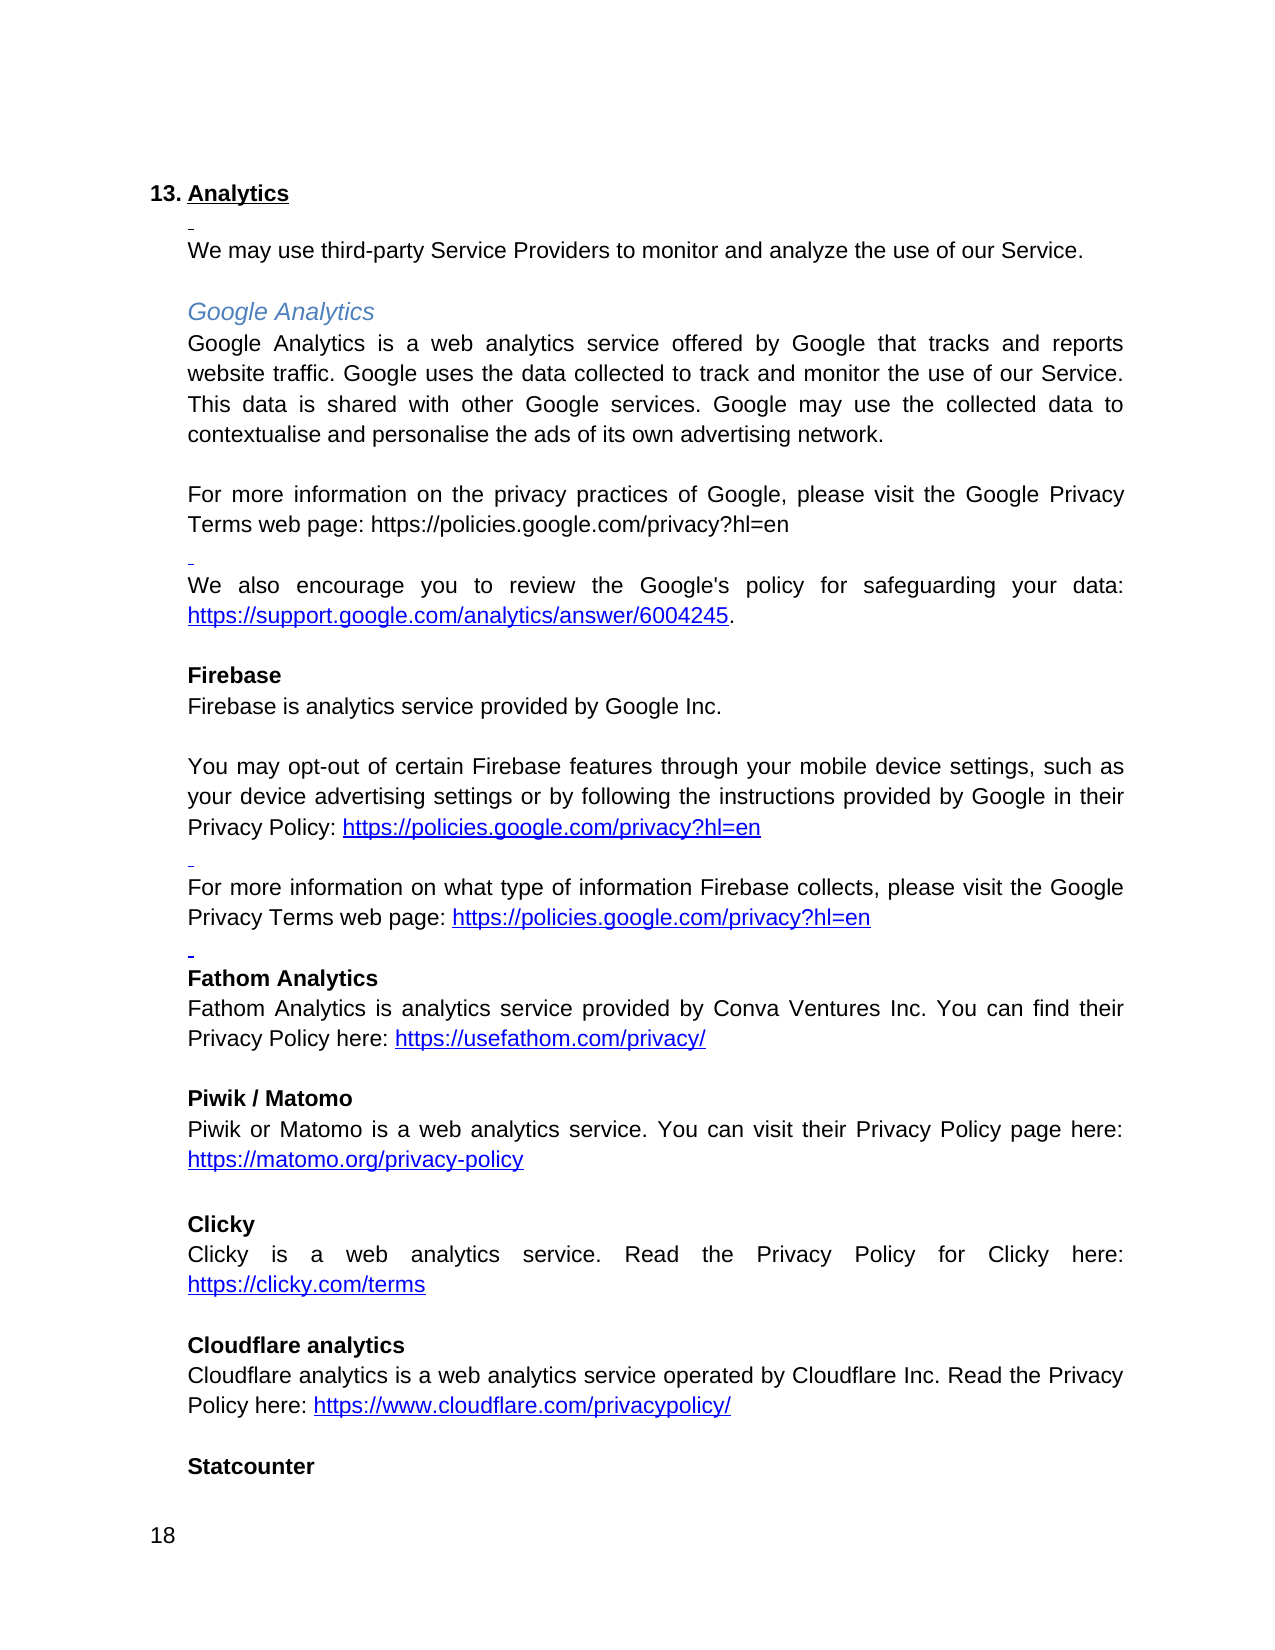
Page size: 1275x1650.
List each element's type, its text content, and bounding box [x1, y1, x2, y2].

text You may opt-out of certain Firebase features through your mobile device settings, such as your device advertising settings or by following the instructions provided by Google in their Privacy Policy: https://policies.google.com/privacy?hl=en [187, 753, 1125, 840]
text Piwik or Matomo is a web analytics service. You can visit their Privacy Policy page here: https://matomo.org/privacy-policy [187, 1116, 1125, 1172]
list Clicky [187, 1211, 1125, 1237]
list For more information on the privacy practices of Google, please visit the Google Privacy Terms web page: https://policies.google.com/privacy?hl=en [187, 481, 1125, 538]
text Cloudflare analytics is a web analytics service operated by Cloudflare Inc. Read the Privacy Policy here: https://www.cloudflare.com/privacypolicy/ [187, 1362, 1125, 1419]
list Firebase is analytics service provided by Google Inc. [187, 693, 1125, 719]
list Firebase [187, 662, 1125, 689]
list Fathom Analytics is analytics service provided by Conva Ventures Inc. You can find their Privacy Policy here: https://usefathom.com/privacy/ [187, 995, 1125, 1051]
list Cloudflare analytics [187, 1332, 1125, 1358]
list Statcounter [187, 1453, 1125, 1479]
subtitle Google Analytics [187, 297, 1125, 326]
list Piwik / Matomo [187, 1085, 1125, 1112]
list We also encourage you to review the Google's policy for safeguarding your data: https://support.google.com/analytics/answer/6004245. [187, 572, 1125, 628]
text Clicky is a web analytics service. Read the Privacy Policy for Clicky here: https://clicky.com/terms [187, 1241, 1125, 1298]
list Fathom Analytics [187, 964, 1125, 991]
list Google Analytics is a web analytics service offered by Google that tracks and reports website traffic. Google uses the data collected to track and monitor the use of our Service. This data is shared with other Google services. Google may use the collected data to contextualise and personalise the ads of its own advertising network. [187, 330, 1125, 447]
list We may use third-party Service Providers to monitor and analyze the use of our Service. [187, 237, 1125, 263]
list Analytics [150, 180, 1125, 207]
text For more information on what type of information Firebase collects, please visit the Google Privacy Terms web page: https://policies.google.com/privacy?hl=en [187, 874, 1125, 931]
